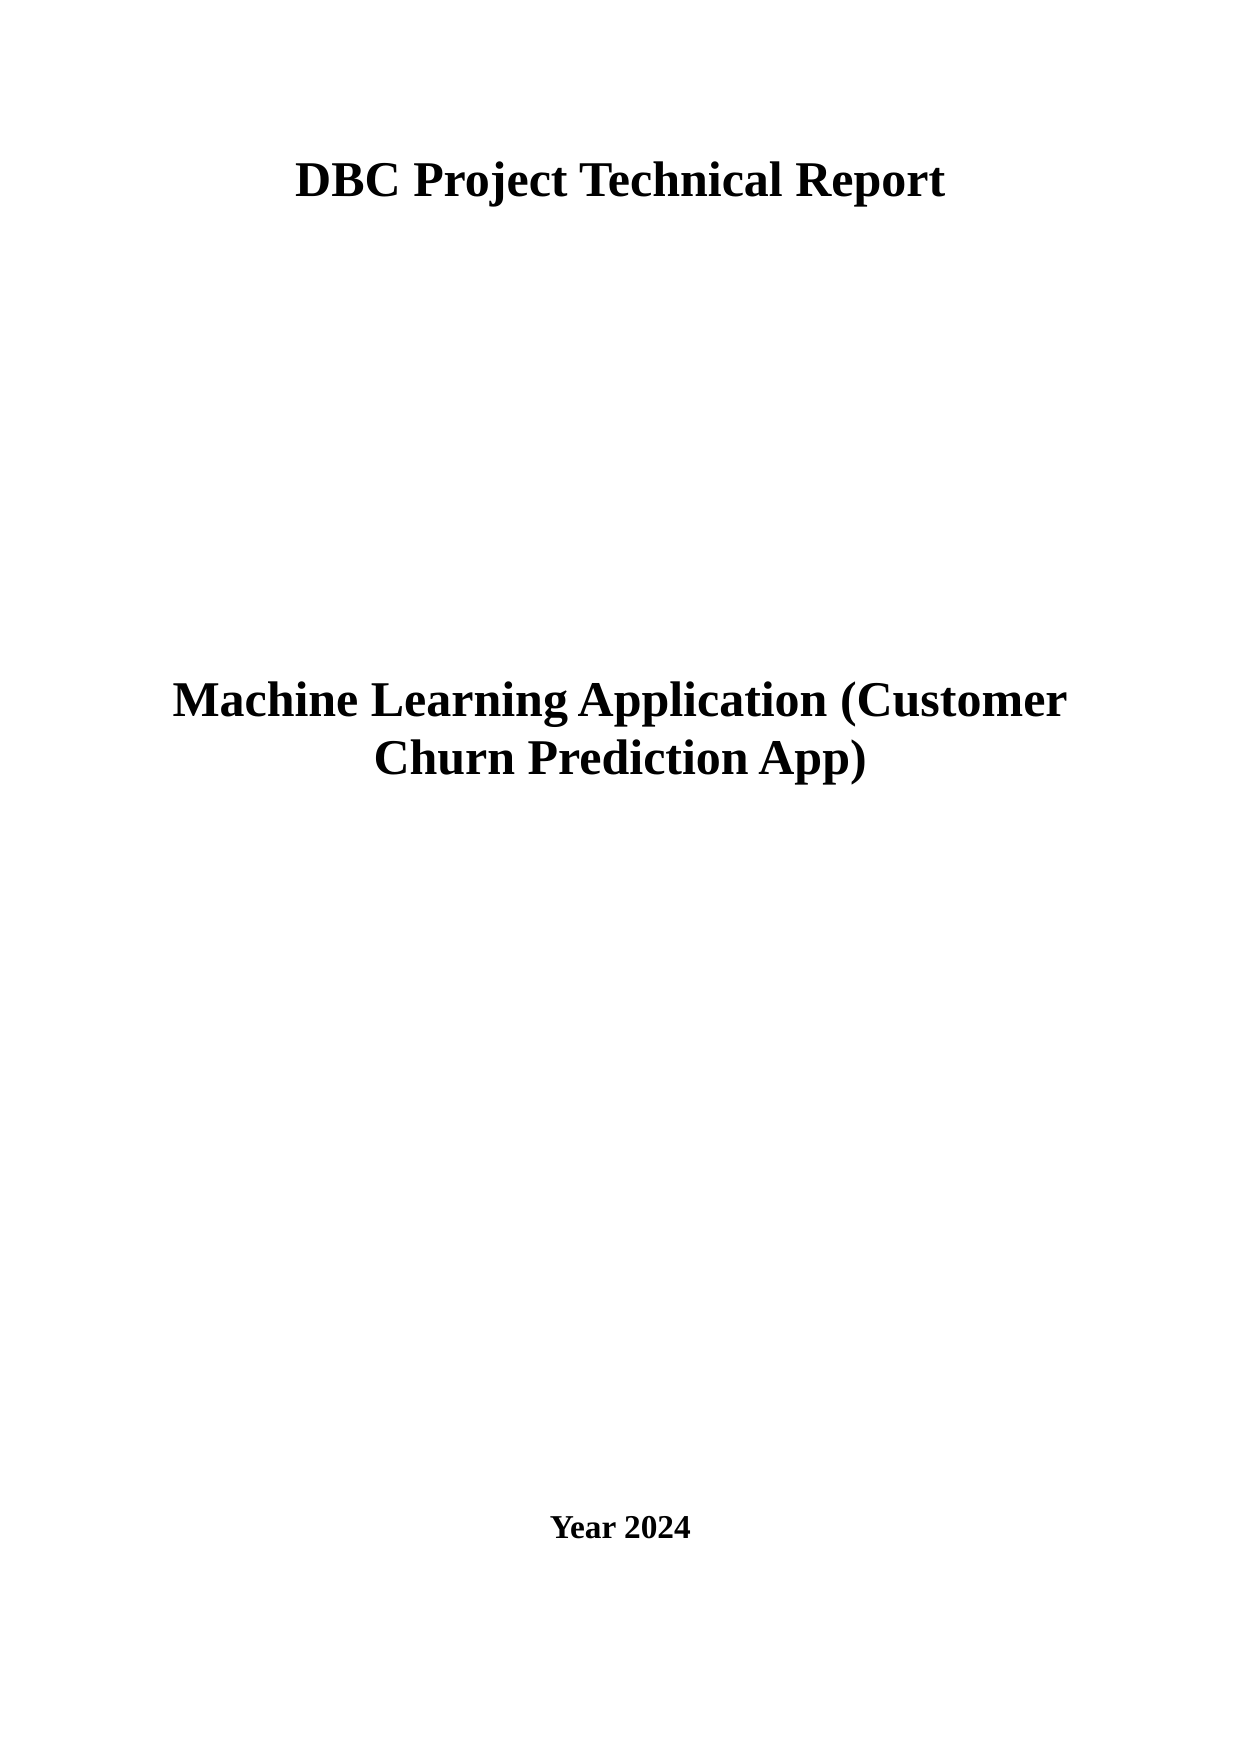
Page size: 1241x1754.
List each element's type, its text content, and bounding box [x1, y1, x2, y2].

text Machine Learning Application (Customer Churn Prediction App) [150, 670, 1090, 785]
text Year 2024 [150, 1507, 1090, 1546]
text DBC Project Technical Report [150, 150, 1090, 207]
